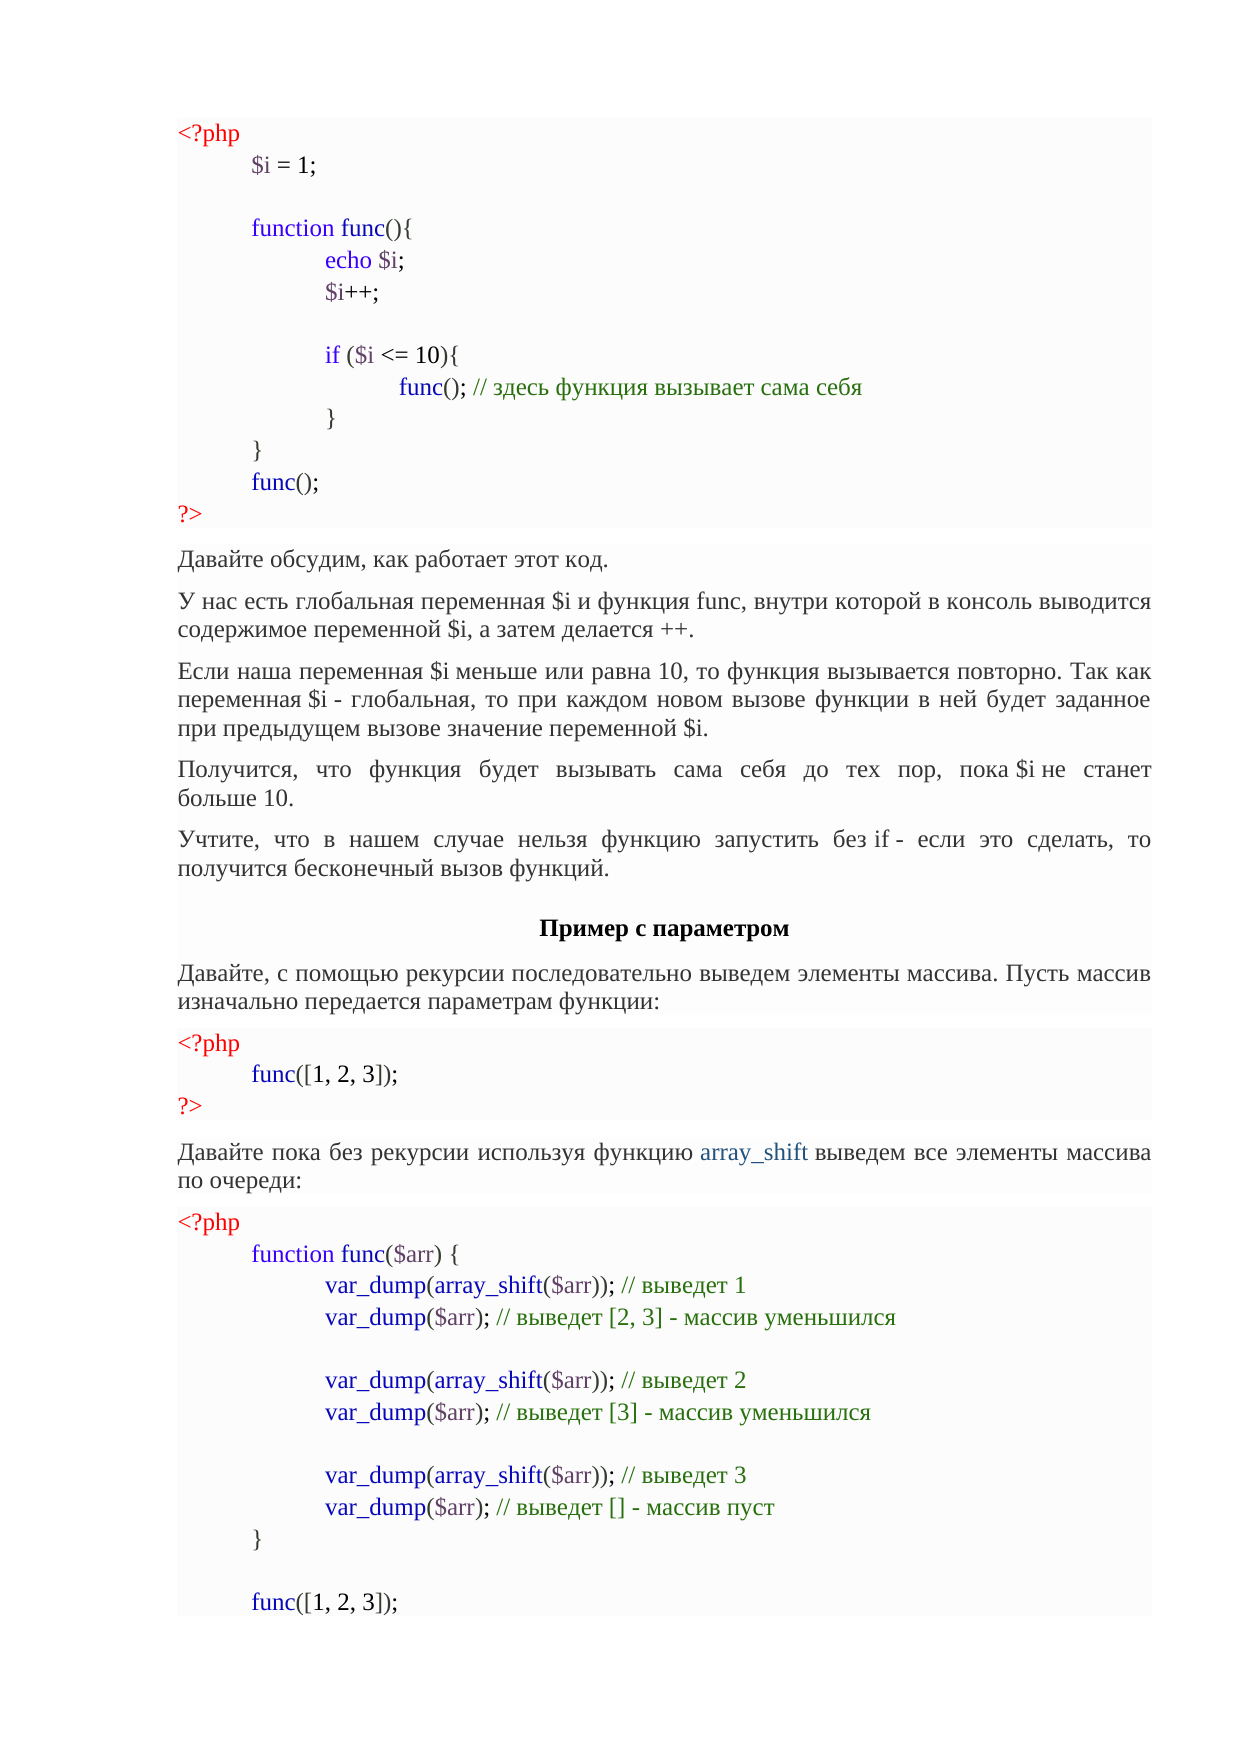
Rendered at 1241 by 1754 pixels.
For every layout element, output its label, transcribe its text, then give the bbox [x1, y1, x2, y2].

text } [177, 1524, 1152, 1553]
text ?> [177, 499, 1152, 528]
text У нас есть глобальная переменная $i и функция func, внутри которой в консоль выводится содержимое переменной $i, а затем делается ++. [177, 586, 1152, 643]
text ?> [177, 1091, 1152, 1120]
text Получится, что функция будет вызывать сама себя до тех пор, пока $i не станет больше 10. [177, 754, 1152, 812]
text Давайте пока без рекурсии используя функцию array_shift выведем все элементы массива по очереди: [177, 1137, 1152, 1194]
text $i++; [177, 277, 1152, 306]
text var_dump($arr); // выведет [3] - массив уменьшился [177, 1397, 1152, 1426]
text echo $i; [177, 245, 1152, 274]
text Давайте обсудим, как работает этот код. [177, 544, 1152, 573]
text $i = 1; [177, 150, 1152, 179]
text Давайте, с помощью рекурсии последовательно выведем элементы массива. Пусть массив изначально передается параметрам функции: [177, 958, 1152, 1015]
text } [177, 435, 1152, 464]
text <?php [177, 118, 1152, 147]
text <?php [177, 1207, 1152, 1236]
text var_dump($arr); // выведет [2, 3] - массив уменьшился [177, 1302, 1152, 1331]
text func(); [177, 467, 1152, 496]
text function func(){ [177, 213, 1152, 242]
text func(); // здесь функция вызывает сама себя [177, 372, 1152, 400]
text var_dump($arr); // выведет [] - массив пуст [177, 1492, 1152, 1521]
text } [177, 403, 1152, 432]
text func([1, 2, 3]); [177, 1059, 1152, 1088]
text function func($arr) { [177, 1239, 1152, 1267]
text Пример с параметром [177, 913, 1152, 942]
text Учтите, что в нашем случае нельзя функцию запустить без if - если это сделать, то получится бесконечный вызов функций. [177, 824, 1152, 882]
text var_dump(array_shift($arr)); // выведет 2 [177, 1366, 1152, 1394]
text <?php [177, 1028, 1152, 1056]
text if ($i <= 10){ [177, 340, 1152, 368]
text Если наша переменная $i меньше или равна 10, то функция вызывается повторно. Так как переменная $i - глобальная, то при каждом новом вызове функции в ней будет заданное при предыдущем вызове значение переменной $i. [177, 656, 1152, 742]
text var_dump(array_shift($arr)); // выведет 1 [177, 1271, 1152, 1299]
text func([1, 2, 3]); [177, 1587, 1152, 1616]
text var_dump(array_shift($arr)); // выведет 3 [177, 1460, 1152, 1489]
